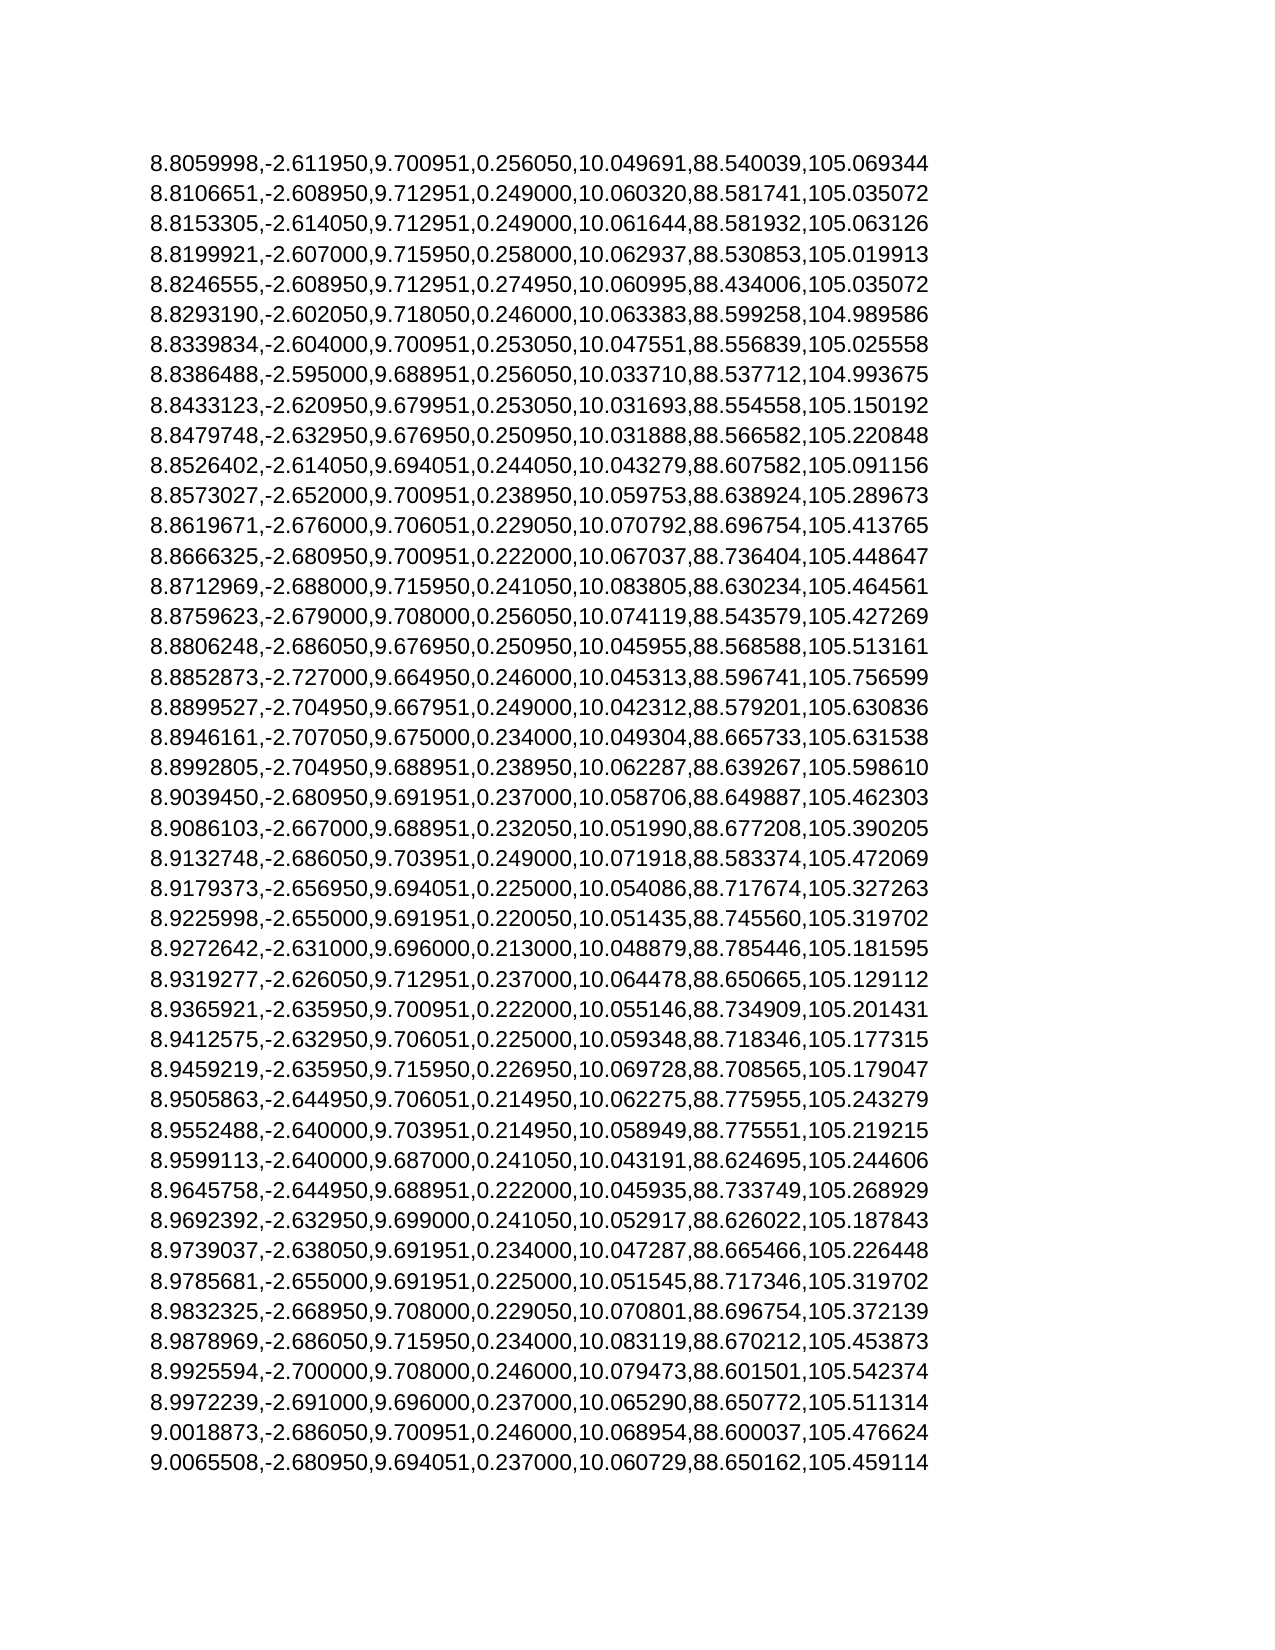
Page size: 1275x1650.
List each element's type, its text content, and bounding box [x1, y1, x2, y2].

text 8.9552488,-2.640000,9.703951,0.214950,10.058949,88.775551,105.219215 [150, 1117, 1125, 1143]
text 8.9599113,-2.640000,9.687000,0.241050,10.043191,88.624695,105.244606 [150, 1147, 1125, 1173]
text 8.8899527,-2.704950,9.667951,0.249000,10.042312,88.579201,105.630836 [150, 694, 1125, 720]
text 8.9739037,-2.638050,9.691951,0.234000,10.047287,88.665466,105.226448 [150, 1237, 1125, 1264]
text 8.9832325,-2.668950,9.708000,0.229050,10.070801,88.696754,105.372139 [150, 1298, 1125, 1324]
text 8.8199921,-2.607000,9.715950,0.258000,10.062937,88.530853,105.019913 [150, 241, 1125, 267]
text 8.9319277,-2.626050,9.712951,0.237000,10.064478,88.650665,105.129112 [150, 966, 1125, 992]
text 8.9365921,-2.635950,9.700951,0.222000,10.055146,88.734909,105.201431 [150, 996, 1125, 1022]
text 8.8852873,-2.727000,9.664950,0.246000,10.045313,88.596741,105.756599 [150, 663, 1125, 690]
text 8.8153305,-2.614050,9.712951,0.249000,10.061644,88.581932,105.063126 [150, 210, 1125, 237]
text 8.9039450,-2.680950,9.691951,0.237000,10.058706,88.649887,105.462303 [150, 784, 1125, 811]
text 8.8339834,-2.604000,9.700951,0.253050,10.047551,88.556839,105.025558 [150, 331, 1125, 358]
text 8.8479748,-2.632950,9.676950,0.250950,10.031888,88.566582,105.220848 [150, 422, 1125, 448]
text 8.8293190,-2.602050,9.718050,0.246000,10.063383,88.599258,104.989586 [150, 301, 1125, 327]
text 8.8992805,-2.704950,9.688951,0.238950,10.062287,88.639267,105.598610 [150, 754, 1125, 781]
text 8.8806248,-2.686050,9.676950,0.250950,10.045955,88.568588,105.513161 [150, 633, 1125, 660]
text 8.9272642,-2.631000,9.696000,0.213000,10.048879,88.785446,105.181595 [150, 935, 1125, 962]
text 8.8433123,-2.620950,9.679951,0.253050,10.031693,88.554558,105.150192 [150, 392, 1125, 418]
text 8.9925594,-2.700000,9.708000,0.246000,10.079473,88.601501,105.542374 [150, 1358, 1125, 1385]
text 8.9972239,-2.691000,9.696000,0.237000,10.065290,88.650772,105.511314 [150, 1388, 1125, 1415]
text 8.9878969,-2.686050,9.715950,0.234000,10.083119,88.670212,105.453873 [150, 1328, 1125, 1354]
text 8.8946161,-2.707050,9.675000,0.234000,10.049304,88.665733,105.631538 [150, 724, 1125, 750]
text 8.9785681,-2.655000,9.691951,0.225000,10.051545,88.717346,105.319702 [150, 1268, 1125, 1294]
text 8.9459219,-2.635950,9.715950,0.226950,10.069728,88.708565,105.179047 [150, 1056, 1125, 1083]
text 8.8246555,-2.608950,9.712951,0.274950,10.060995,88.434006,105.035072 [150, 271, 1125, 297]
text 8.8386488,-2.595000,9.688951,0.256050,10.033710,88.537712,104.993675 [150, 361, 1125, 388]
text 8.9692392,-2.632950,9.699000,0.241050,10.052917,88.626022,105.187843 [150, 1207, 1125, 1234]
text 8.9505863,-2.644950,9.706051,0.214950,10.062275,88.775955,105.243279 [150, 1086, 1125, 1113]
text 8.8106651,-2.608950,9.712951,0.249000,10.060320,88.581741,105.035072 [150, 180, 1125, 207]
text 8.8619671,-2.676000,9.706051,0.229050,10.070792,88.696754,105.413765 [150, 512, 1125, 539]
text 8.8526402,-2.614050,9.694051,0.244050,10.043279,88.607582,105.091156 [150, 452, 1125, 478]
text 8.9645758,-2.644950,9.688951,0.222000,10.045935,88.733749,105.268929 [150, 1177, 1125, 1203]
text 9.0018873,-2.686050,9.700951,0.246000,10.068954,88.600037,105.476624 [150, 1419, 1125, 1445]
text 8.9086103,-2.667000,9.688951,0.232050,10.051990,88.677208,105.390205 [150, 814, 1125, 841]
text 8.8759623,-2.679000,9.708000,0.256050,10.074119,88.543579,105.427269 [150, 603, 1125, 629]
text 8.8712969,-2.688000,9.715950,0.241050,10.083805,88.630234,105.464561 [150, 573, 1125, 599]
text 8.8573027,-2.652000,9.700951,0.238950,10.059753,88.638924,105.289673 [150, 482, 1125, 509]
text 8.8666325,-2.680950,9.700951,0.222000,10.067037,88.736404,105.448647 [150, 543, 1125, 569]
text 8.9225998,-2.655000,9.691951,0.220050,10.051435,88.745560,105.319702 [150, 905, 1125, 932]
text 8.9412575,-2.632950,9.706051,0.225000,10.059348,88.718346,105.177315 [150, 1026, 1125, 1052]
text 8.9132748,-2.686050,9.703951,0.249000,10.071918,88.583374,105.472069 [150, 845, 1125, 871]
text 9.0065508,-2.680950,9.694051,0.237000,10.060729,88.650162,105.459114 [150, 1449, 1125, 1475]
text 8.9179373,-2.656950,9.694051,0.225000,10.054086,88.717674,105.327263 [150, 875, 1125, 901]
text 8.8059998,-2.611950,9.700951,0.256050,10.049691,88.540039,105.069344 [150, 150, 1125, 176]
